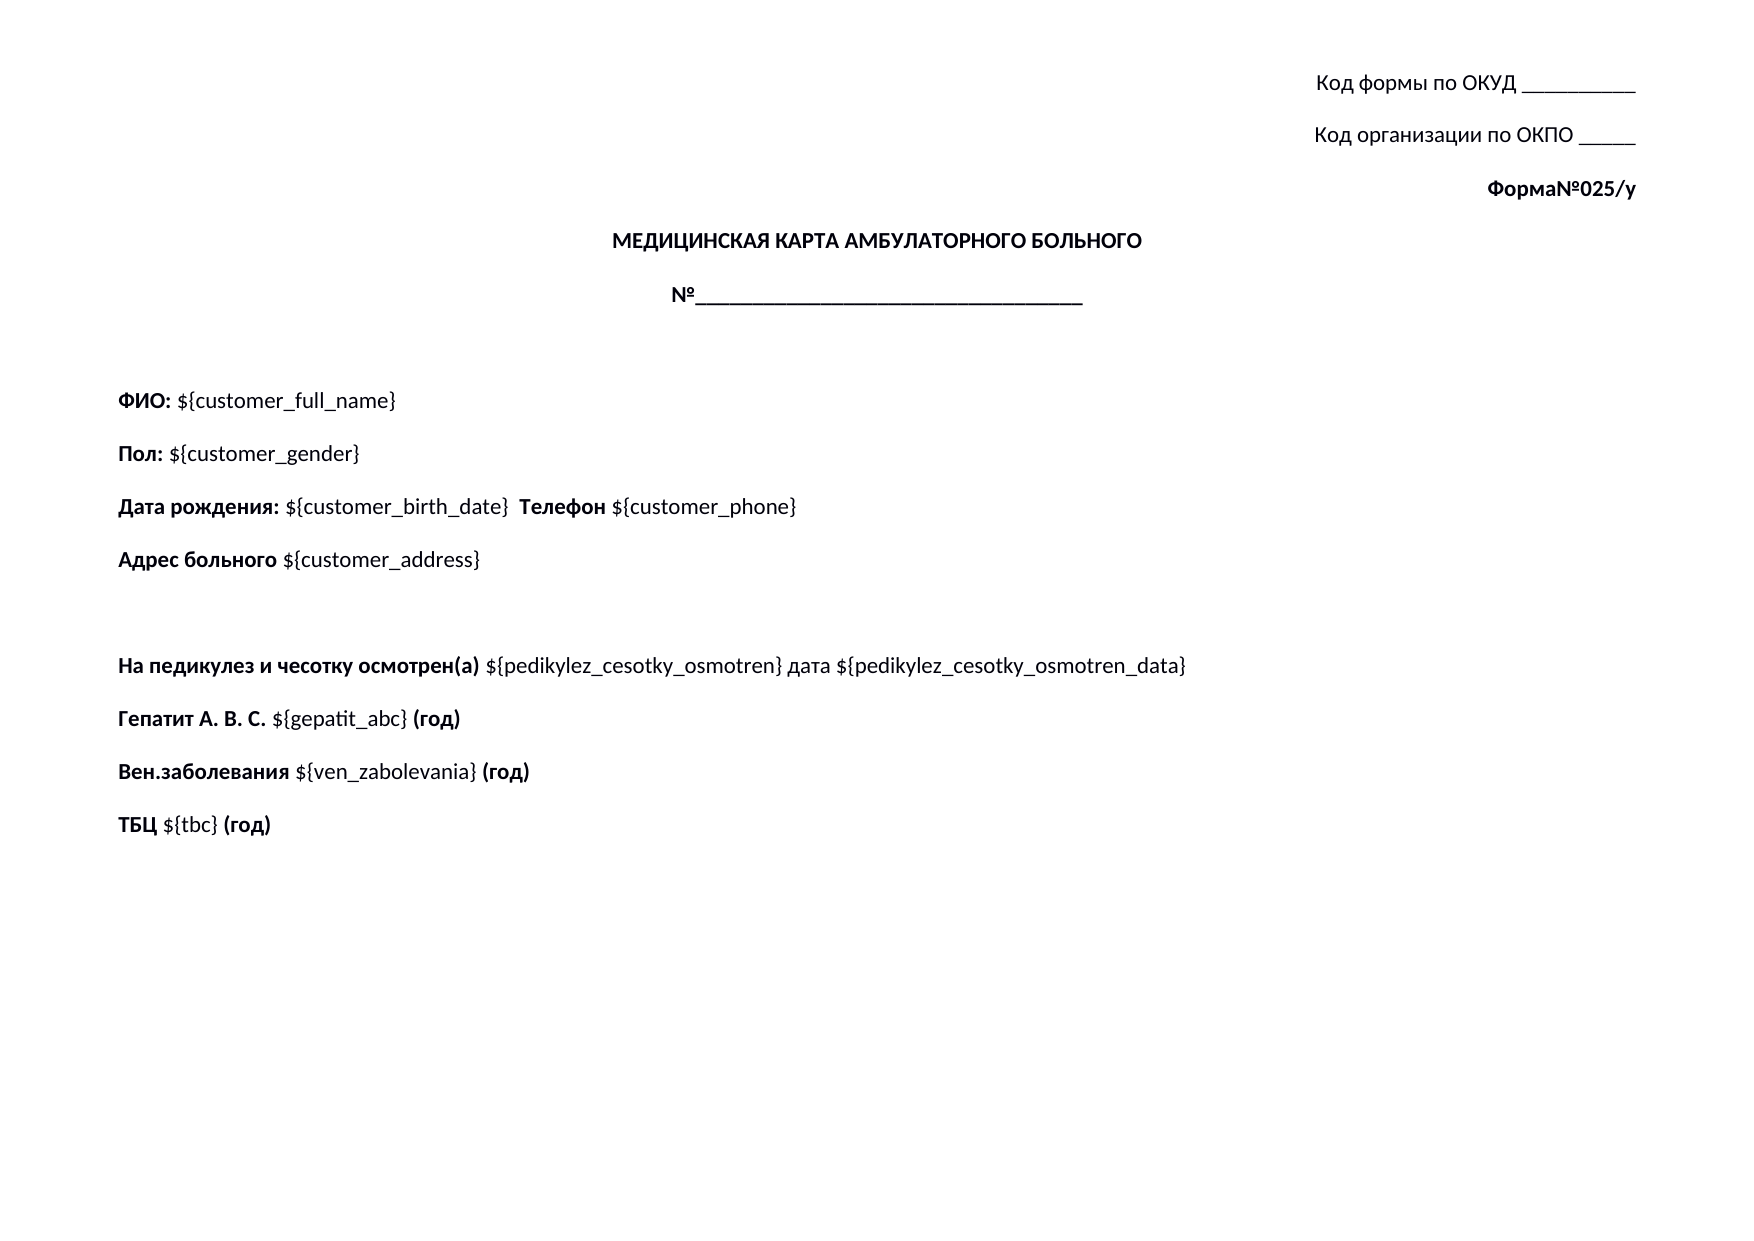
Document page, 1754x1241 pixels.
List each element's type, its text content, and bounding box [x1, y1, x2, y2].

text Дата рождения: ${customer_birth_date} Телефон ${customer_phone} [118, 492, 1636, 520]
text Вен.заболевания ${ven_zabolevania} (год) [118, 757, 1636, 785]
text Адрес больного ${customer_address} [118, 545, 1636, 573]
text На педикулез и чесотку осмотрен(а) ${pedikylez_cesotky_osmotren} дата ${pedikylez_cesotky_osmotren_data} [118, 651, 1636, 679]
text Гепатит А. В. С. ${gepatit_abc} (год) [118, 704, 1636, 732]
text Код организации по ОКПО _____ [118, 121, 1636, 149]
text Форма№025/у [118, 174, 1636, 202]
text МЕДИЦИНСКАЯ КАРТА АМБУЛАТОРНОГО БОЛЬНОГО [118, 227, 1636, 255]
text ТБЦ ${tbc} (год) [118, 810, 1636, 838]
text ФИО: ${customer_full_name} [118, 386, 1636, 414]
text Код формы по ОКУД __________ [118, 68, 1636, 96]
text №__________________________________ [118, 280, 1636, 308]
text Пол: ${customer_gender} [118, 439, 1636, 467]
